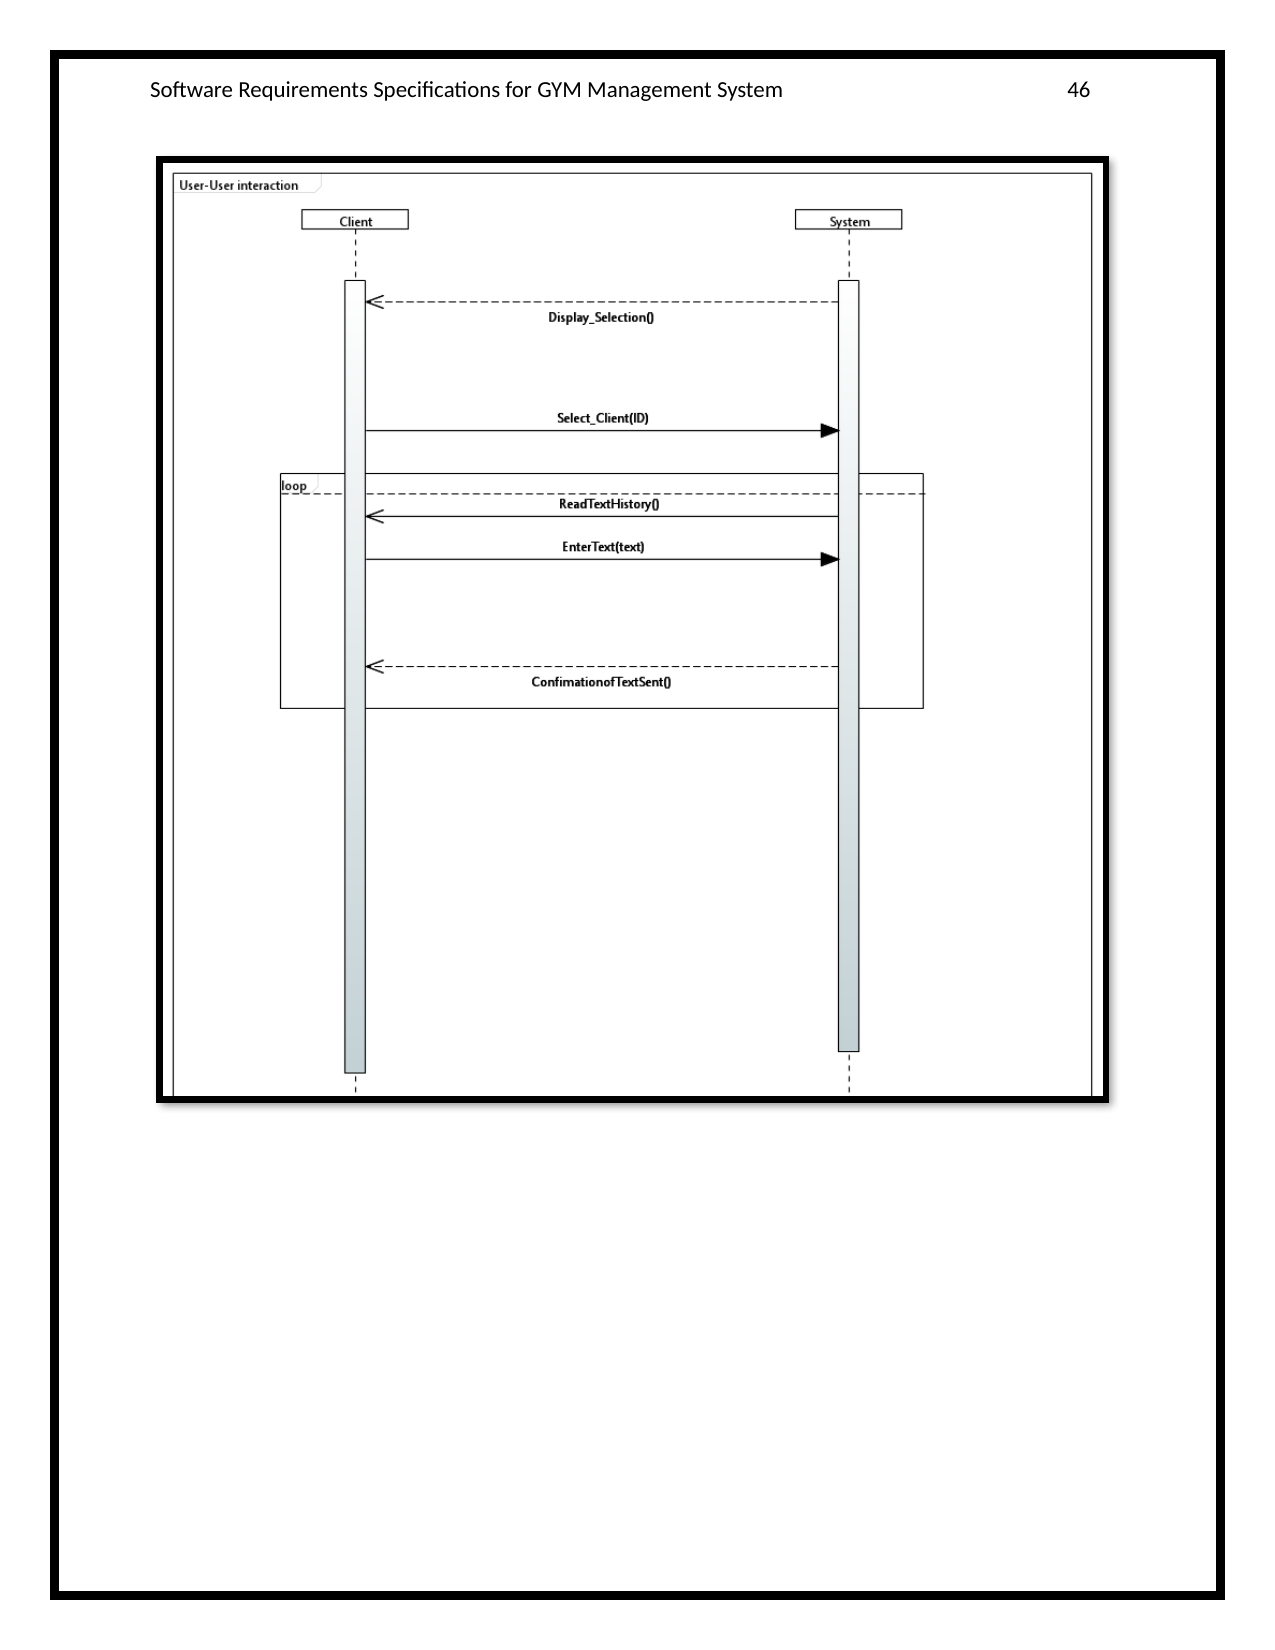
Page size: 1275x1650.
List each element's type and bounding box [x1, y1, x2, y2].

picture [163, 163, 1103, 1096]
